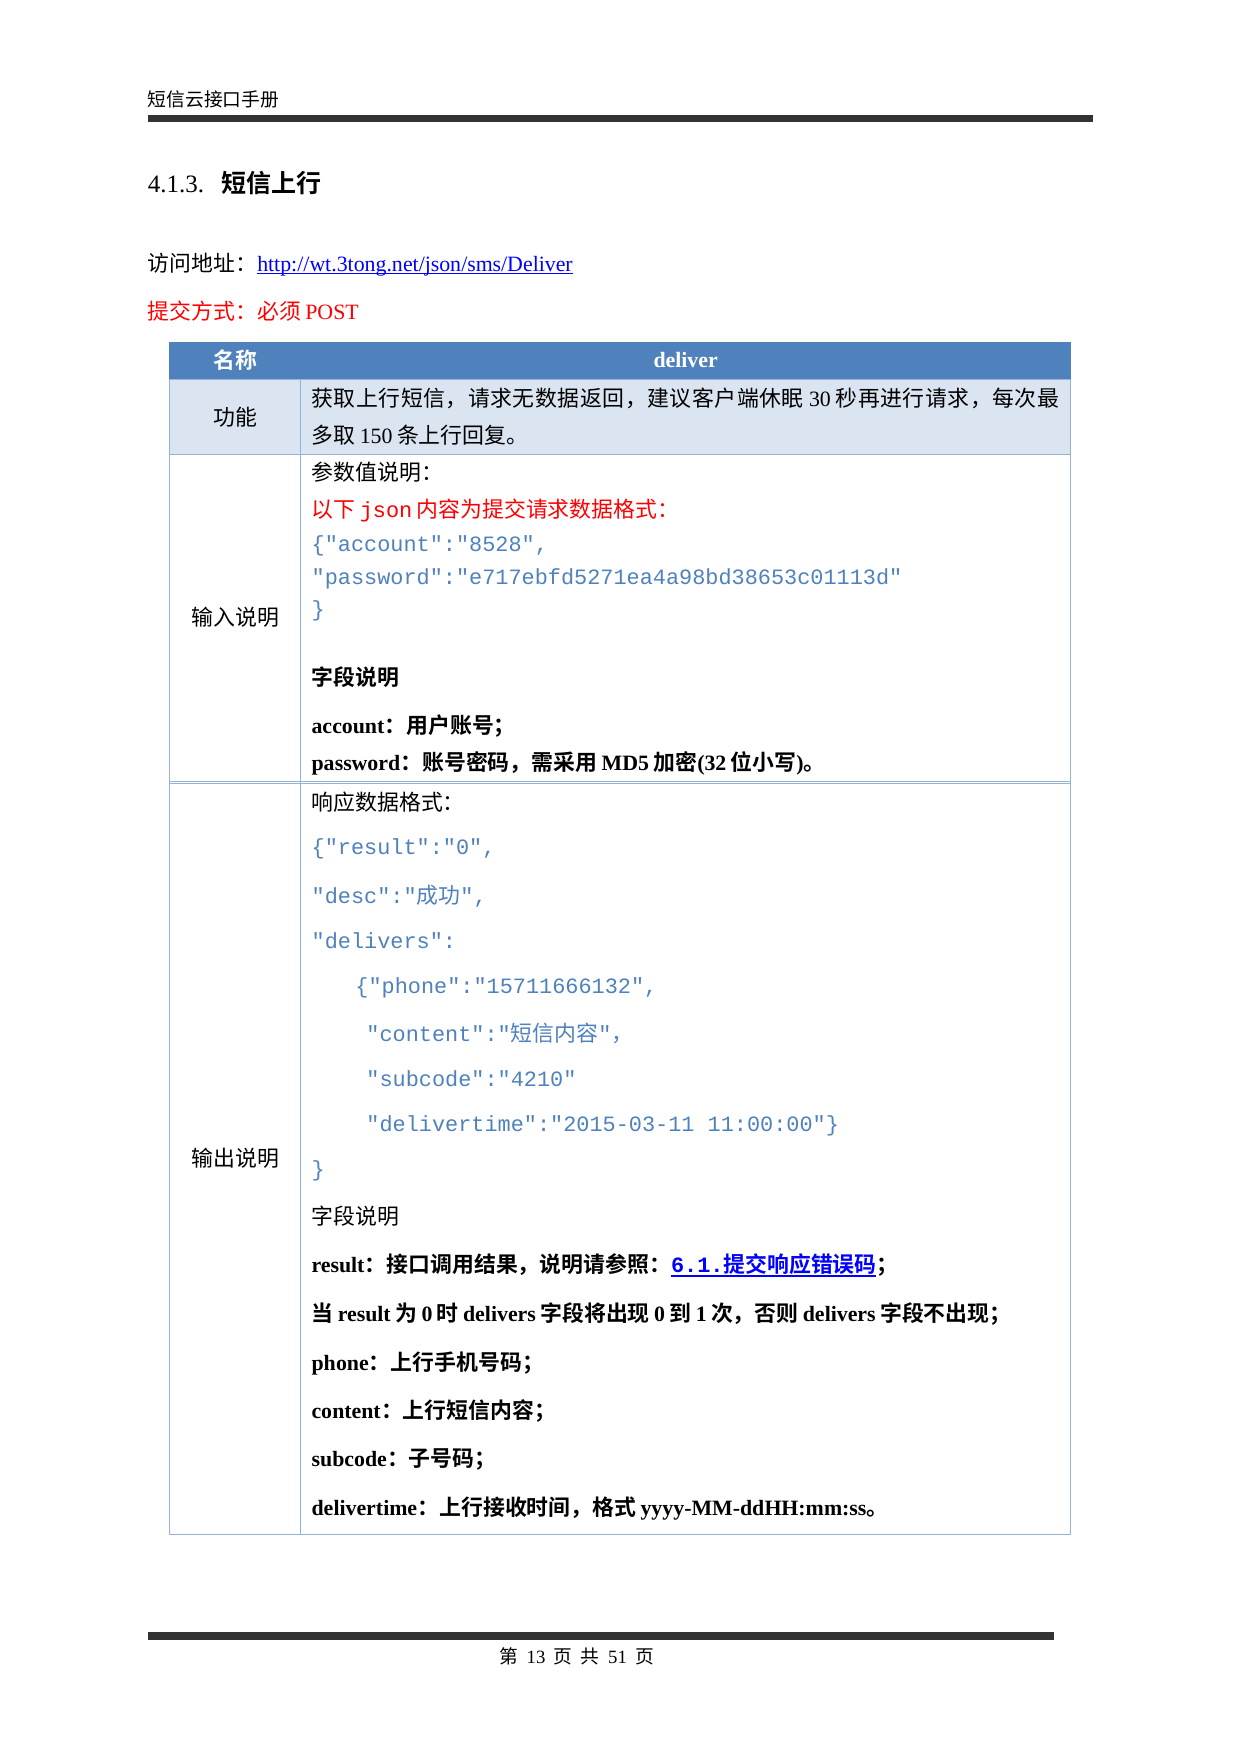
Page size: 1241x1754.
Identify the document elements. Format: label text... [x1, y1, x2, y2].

table_cell 输出说明 [170, 784, 300, 1534]
table_cell 获取上行短信，请求无数据返回，建议客户端休眠30秒再进行请求，每次最多取150条上行回复。 [301, 380, 1070, 454]
table_header 名称 [170, 343, 300, 379]
table_header deliver [301, 343, 1070, 379]
table_cell 响应数据格式： {"result":"0", "desc":"成功", "delivers": {"phone":"15711666132", "content":"短信内容"， "subcode":"4210" "delivertime":"2015-03-11 11:00:00"} } 字段说明 result：接口调用结果，说明请参照：6.1.提交响应错误码； 当result为0时delivers字段将出现0到1次，否则delivers字段不出现； phone：上行手机号码； content：上行短信内容； subcode：子号码； delivertime：上行接收时间，格式yyyy-MM-ddHH:mm:ss。 [301, 784, 1070, 1534]
table_cell 功能 [170, 380, 300, 454]
table_cell 输入说明 [170, 455, 300, 781]
subtitle 短信上行 [148, 164, 1092, 200]
table_cell 参数值说明： 以下json内容为提交请求数据格式： {"account":"8528", "password":"e717ebfd5271ea4a98bd38653c01113d" } 字段说明 account：用户账号； password：账号密码，需采用MD5加密(32位小写)。 [301, 455, 1070, 781]
text 访问地址：http://wt.3tong.net/json/sms/Deliver [148, 245, 1092, 278]
text 提交方式：必须POST [148, 294, 1092, 326]
